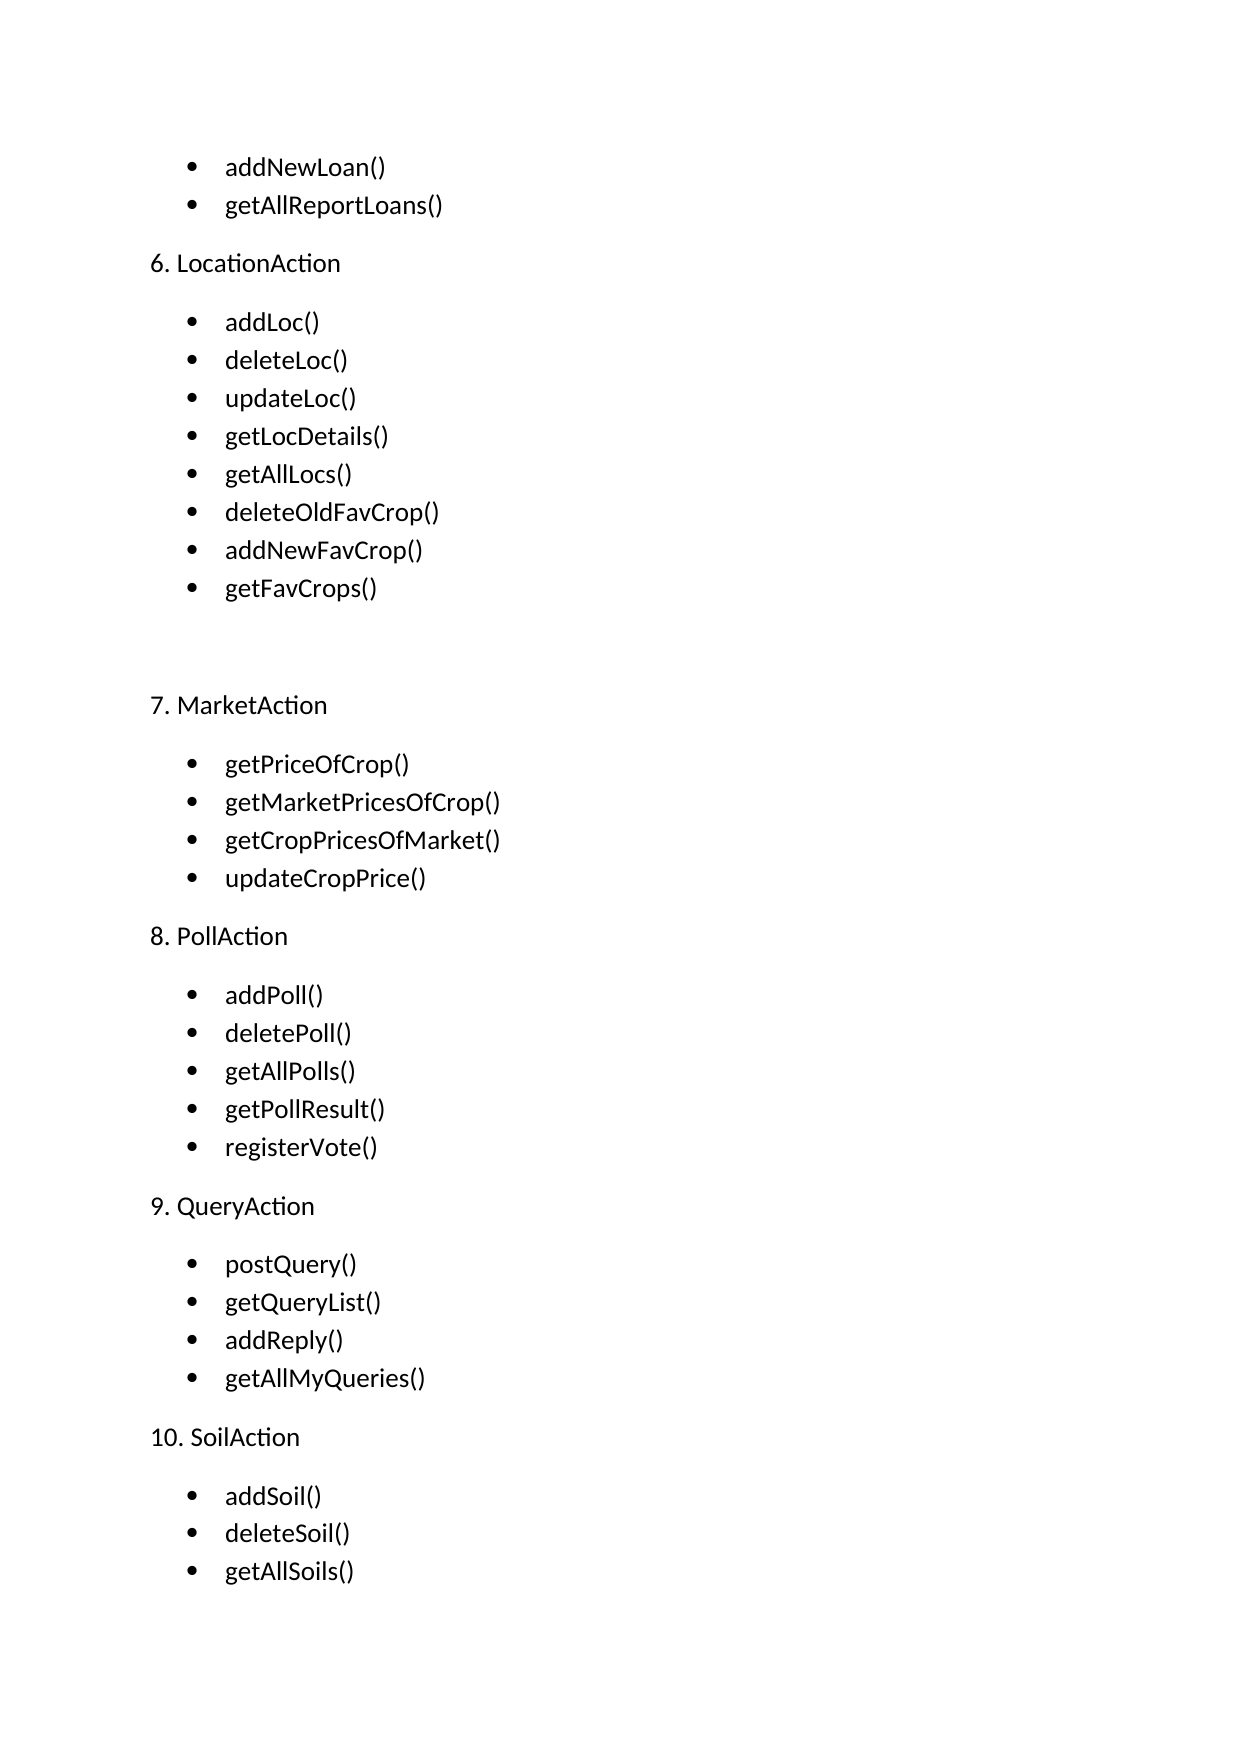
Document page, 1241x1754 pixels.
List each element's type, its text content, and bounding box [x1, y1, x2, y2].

list getPollResult() [187, 1092, 1095, 1125]
list getQueryList() [187, 1285, 1095, 1318]
list postQuery() [187, 1247, 1095, 1281]
list updateLoc() [187, 381, 1095, 414]
text 10. SoilAction [150, 1420, 1095, 1453]
text 7. MarketAction [150, 688, 1095, 721]
list deletePoll() [187, 1016, 1095, 1049]
list updateCropPrice() [187, 861, 1095, 894]
list getAllReportLoans() [187, 188, 1095, 221]
list addPoll() [187, 978, 1095, 1011]
list getAllSoils() [187, 1554, 1095, 1588]
list addLoc() [187, 305, 1095, 338]
list addNewFavCrop() [187, 533, 1095, 566]
text 6. LocationAction [150, 247, 1095, 280]
list deleteSoil() [187, 1517, 1095, 1550]
list addNewLoan() [187, 150, 1095, 183]
list getLocDetails() [187, 419, 1095, 452]
list getMarketPricesOfCrop() [187, 785, 1095, 818]
list getPriceOfCrop() [187, 747, 1095, 780]
list getFavCrops() [187, 571, 1095, 604]
list getAllPolls() [187, 1054, 1095, 1087]
list getAllMyQueries() [187, 1361, 1095, 1394]
list addSoil() [187, 1479, 1095, 1512]
text 8. PollAction [150, 919, 1095, 953]
list deleteLoc() [187, 343, 1095, 376]
list addReply() [187, 1323, 1095, 1356]
list getAllLocs() [187, 457, 1095, 490]
text 9. QueryAction [150, 1189, 1095, 1222]
list getCropPricesOfMarket() [187, 823, 1095, 856]
list registerVote() [187, 1130, 1095, 1163]
list deleteOldFavCrop() [187, 495, 1095, 528]
